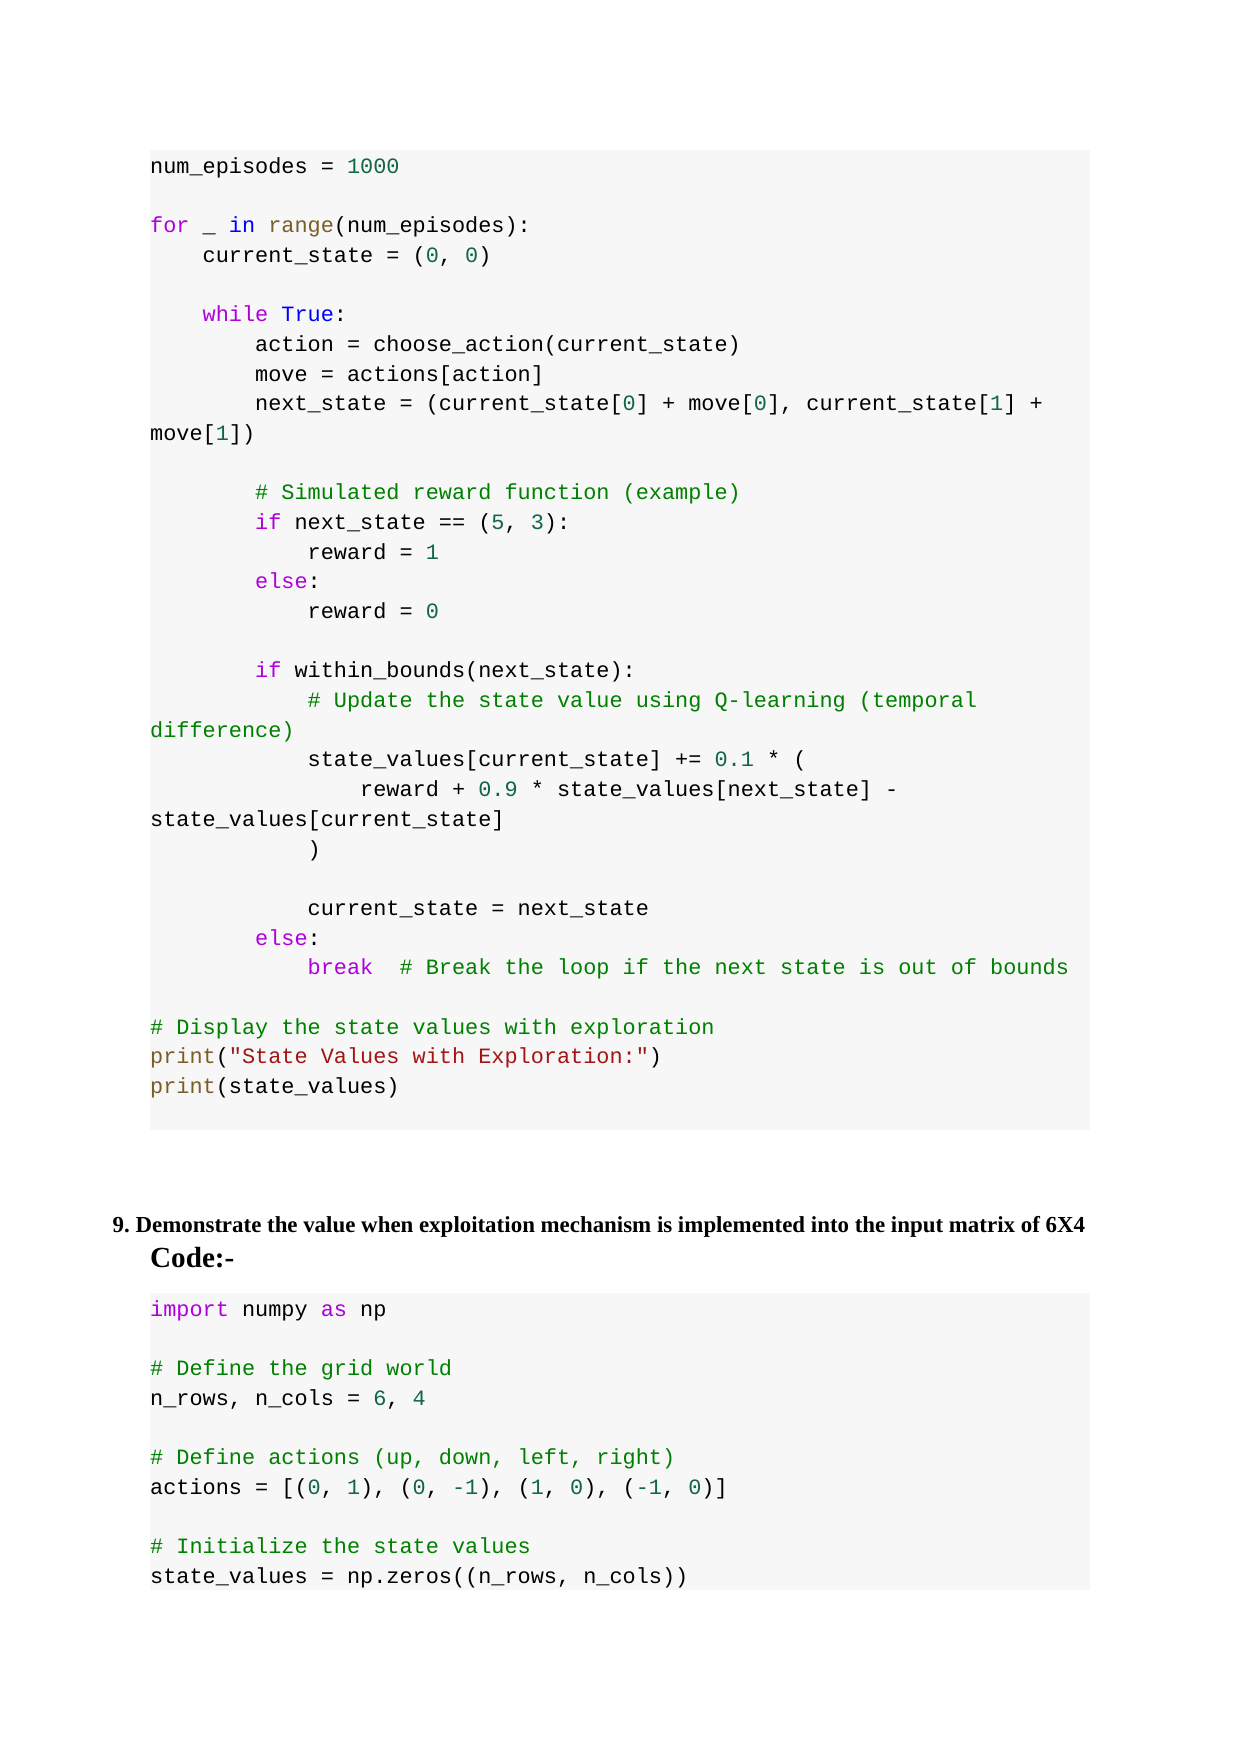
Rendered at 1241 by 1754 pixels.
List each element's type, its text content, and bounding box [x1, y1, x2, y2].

text reward = 0 [150, 595, 1090, 625]
text # Simulated reward function (example) [150, 477, 1090, 506]
text reward = 1 [150, 536, 1090, 566]
text if within_bounds(next_state): [150, 655, 1090, 684]
text actions = [(0, 1), (0, -1), (1, 0), (-1, 0)] [150, 1471, 1090, 1501]
text state_values = np.zeros((n_rows, n_cols)) [150, 1560, 1090, 1590]
text import numpy as np [150, 1293, 1090, 1323]
text n_rows, n_cols = 6, 4 [150, 1382, 1090, 1412]
text # Define the grid world [150, 1353, 1090, 1382]
text reward + 0.9 * state_values[next_state] - state_values[current_state] [150, 773, 1090, 833]
text else: [150, 566, 1090, 595]
text next_state = (current_state[0] + move[0], current_state[1] + move[1]) [150, 387, 1090, 447]
text # Define actions (up, down, left, right) [150, 1442, 1090, 1471]
text print(state_values) [150, 1070, 1090, 1100]
text print("State Values with Exploration:") [150, 1041, 1090, 1070]
text else: [150, 922, 1090, 952]
text num_episodes = 1000 [150, 150, 1090, 180]
text break # Break the loop if the next state is out of bounds [150, 952, 1090, 981]
text for _ in range(num_episodes): [150, 209, 1090, 239]
text # Update the state value using Q-learning (temporal difference) [150, 684, 1090, 744]
text while True: [150, 298, 1090, 328]
text ) [150, 833, 1090, 862]
text state_values[current_state] += 0.1 * ( [150, 744, 1090, 773]
text current_state = next_state [150, 892, 1090, 922]
text move = actions[action] [150, 358, 1090, 387]
text Code:- [150, 1240, 1090, 1274]
text if next_state == (5, 3): [150, 506, 1090, 536]
text # Display the state values with exploration [150, 1011, 1090, 1041]
text 9. Demonstrate the value when exploitation mechanism is implemented into the input matrix of 6X4 [112, 1211, 1090, 1238]
text current_state = (0, 0) [150, 239, 1090, 269]
text # Initialize the state values [150, 1531, 1090, 1560]
text action = choose_action(current_state) [150, 328, 1090, 358]
